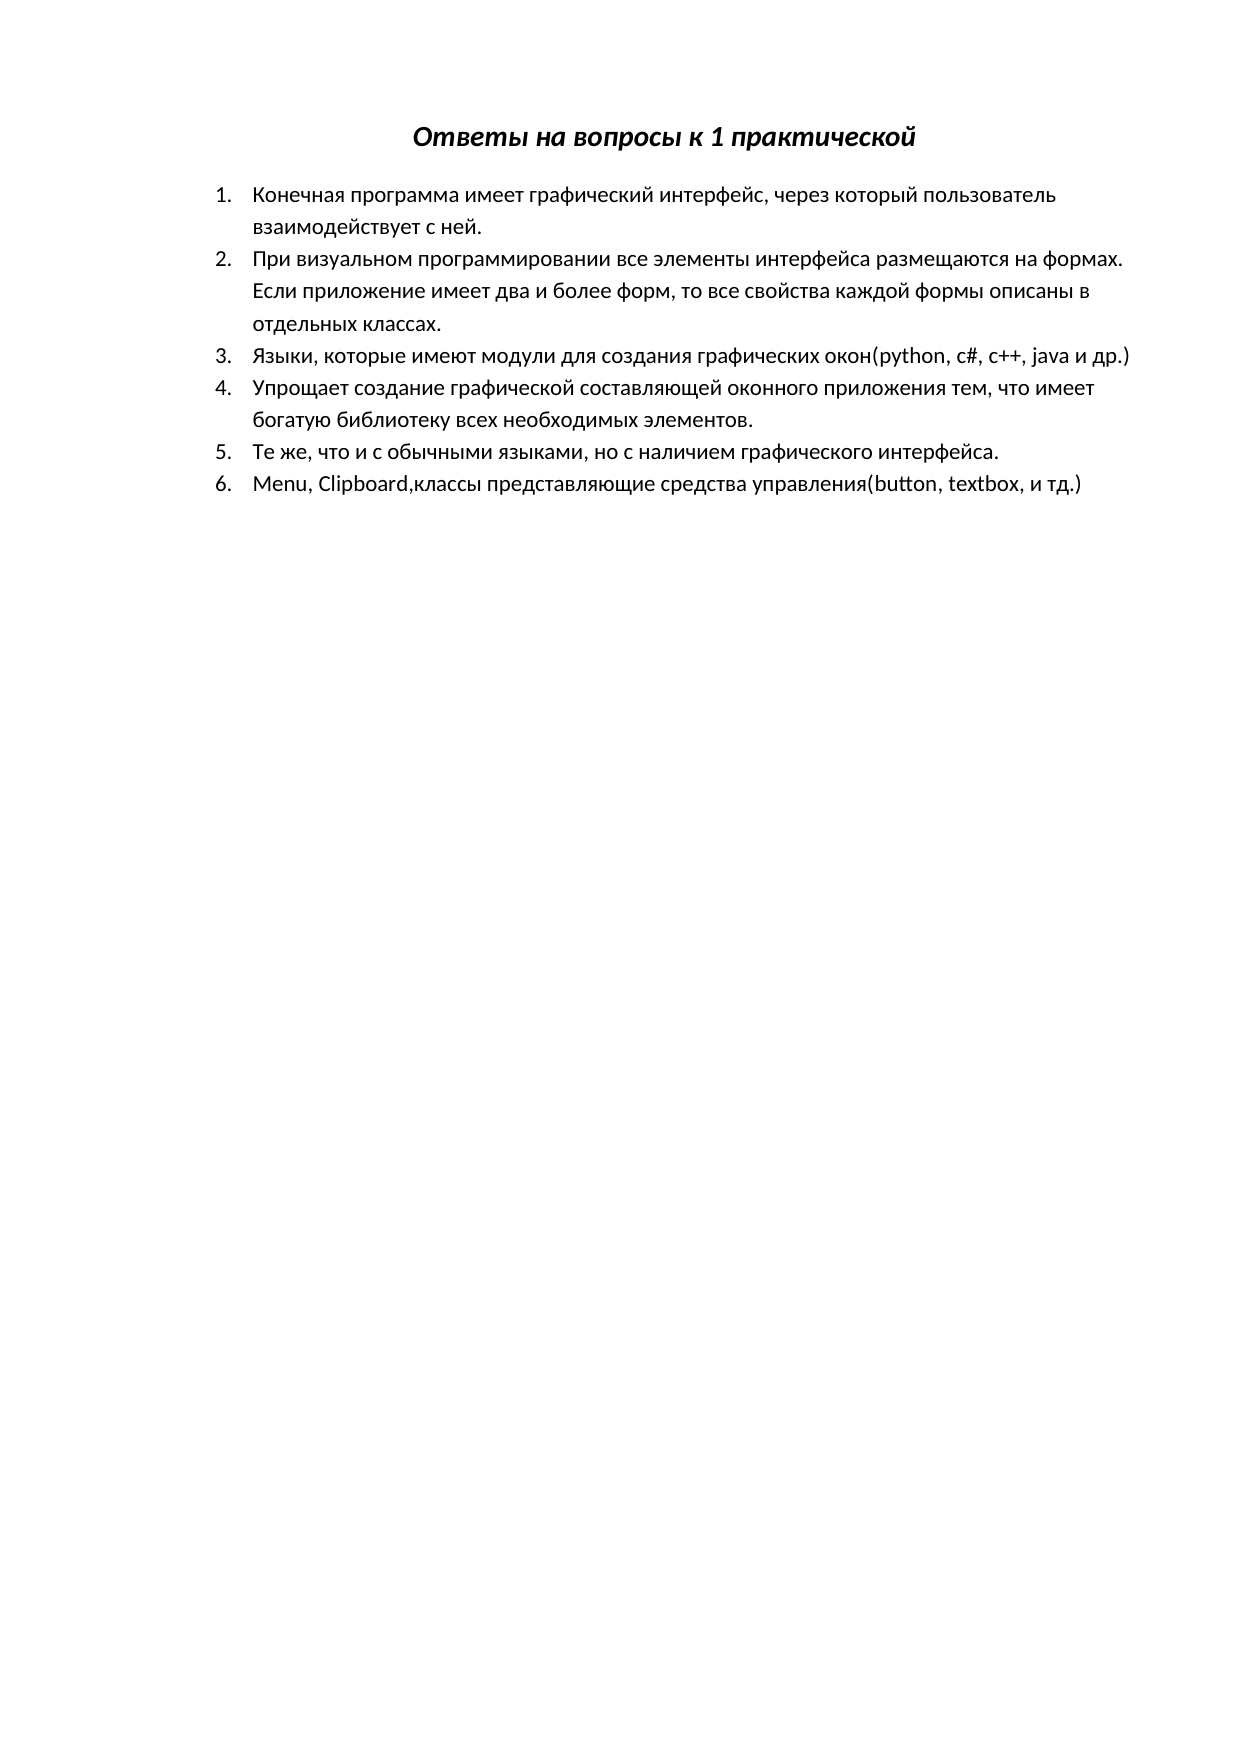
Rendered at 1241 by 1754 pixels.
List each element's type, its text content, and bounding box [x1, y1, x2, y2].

list Menu, Clipboard,классы представляющие средства управления(button, textbox, и тд.) [215, 469, 1152, 498]
list При визуальном программировании все элементы интерфейса размещаются на формах. Если приложение имеет два и более форм, то все свойства каждой формы описаны в отдельных классах. [215, 244, 1152, 337]
list Языки, которые имеют модули для создания графических окон(python, c#, c++, java и др.) [215, 341, 1152, 369]
list Те же, что и с обычными языками, но с наличием графического интерфейса. [215, 437, 1152, 465]
list Упрощает создание графической составляющей оконного приложения тем, что имеет богатую библиотеку всех необходимых элементов. [215, 373, 1152, 433]
text Ответы на вопросы к 1 практической [177, 118, 1152, 154]
list Конечная программа имеет графический интерфейс, через который пользователь взаимодействует с ней. [215, 180, 1152, 240]
